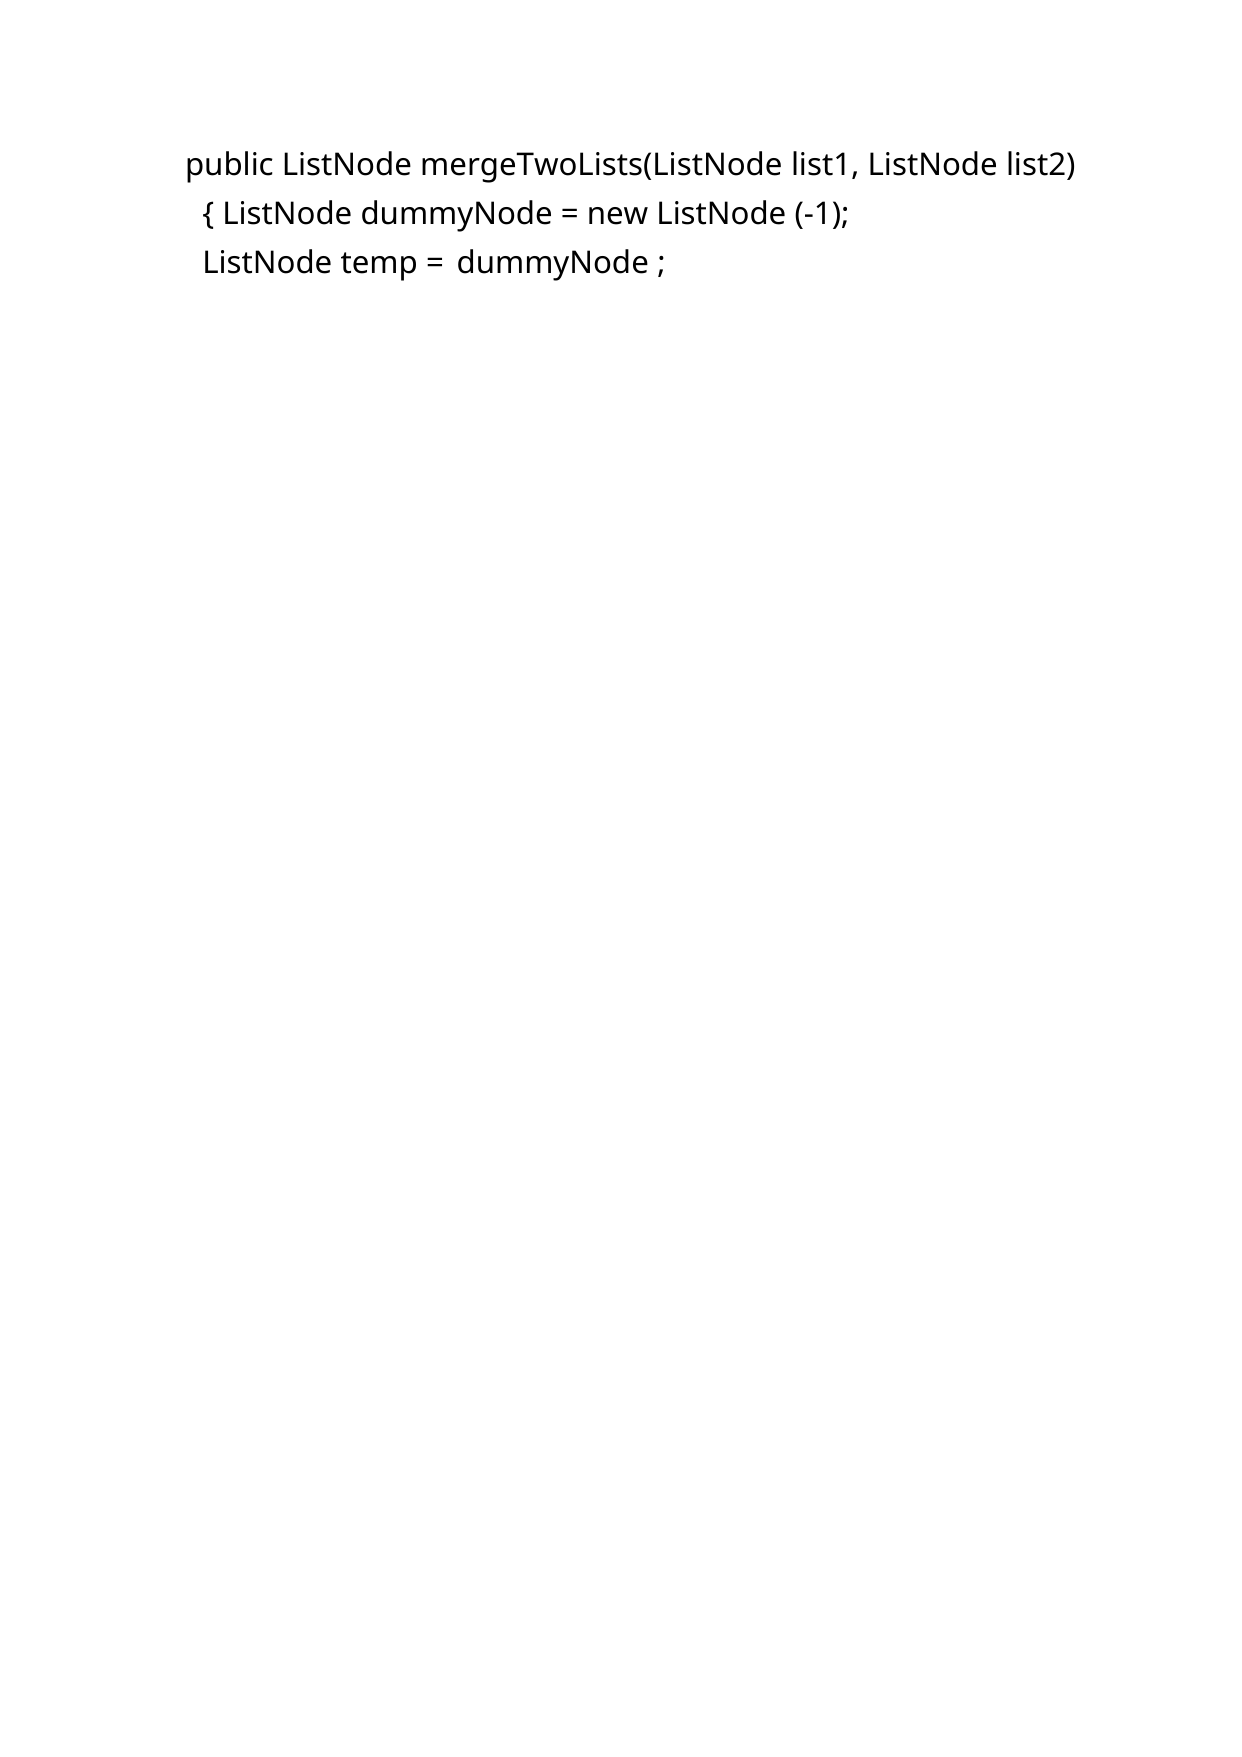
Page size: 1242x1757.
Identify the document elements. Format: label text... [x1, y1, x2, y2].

text public ListNode mergeTwoLists(ListNode list1, ListNode list2) { ListNode dummyNode = new ListNode (-1); [185, 142, 1094, 233]
text ListNode temp = dummyNode ; [202, 239, 1094, 282]
